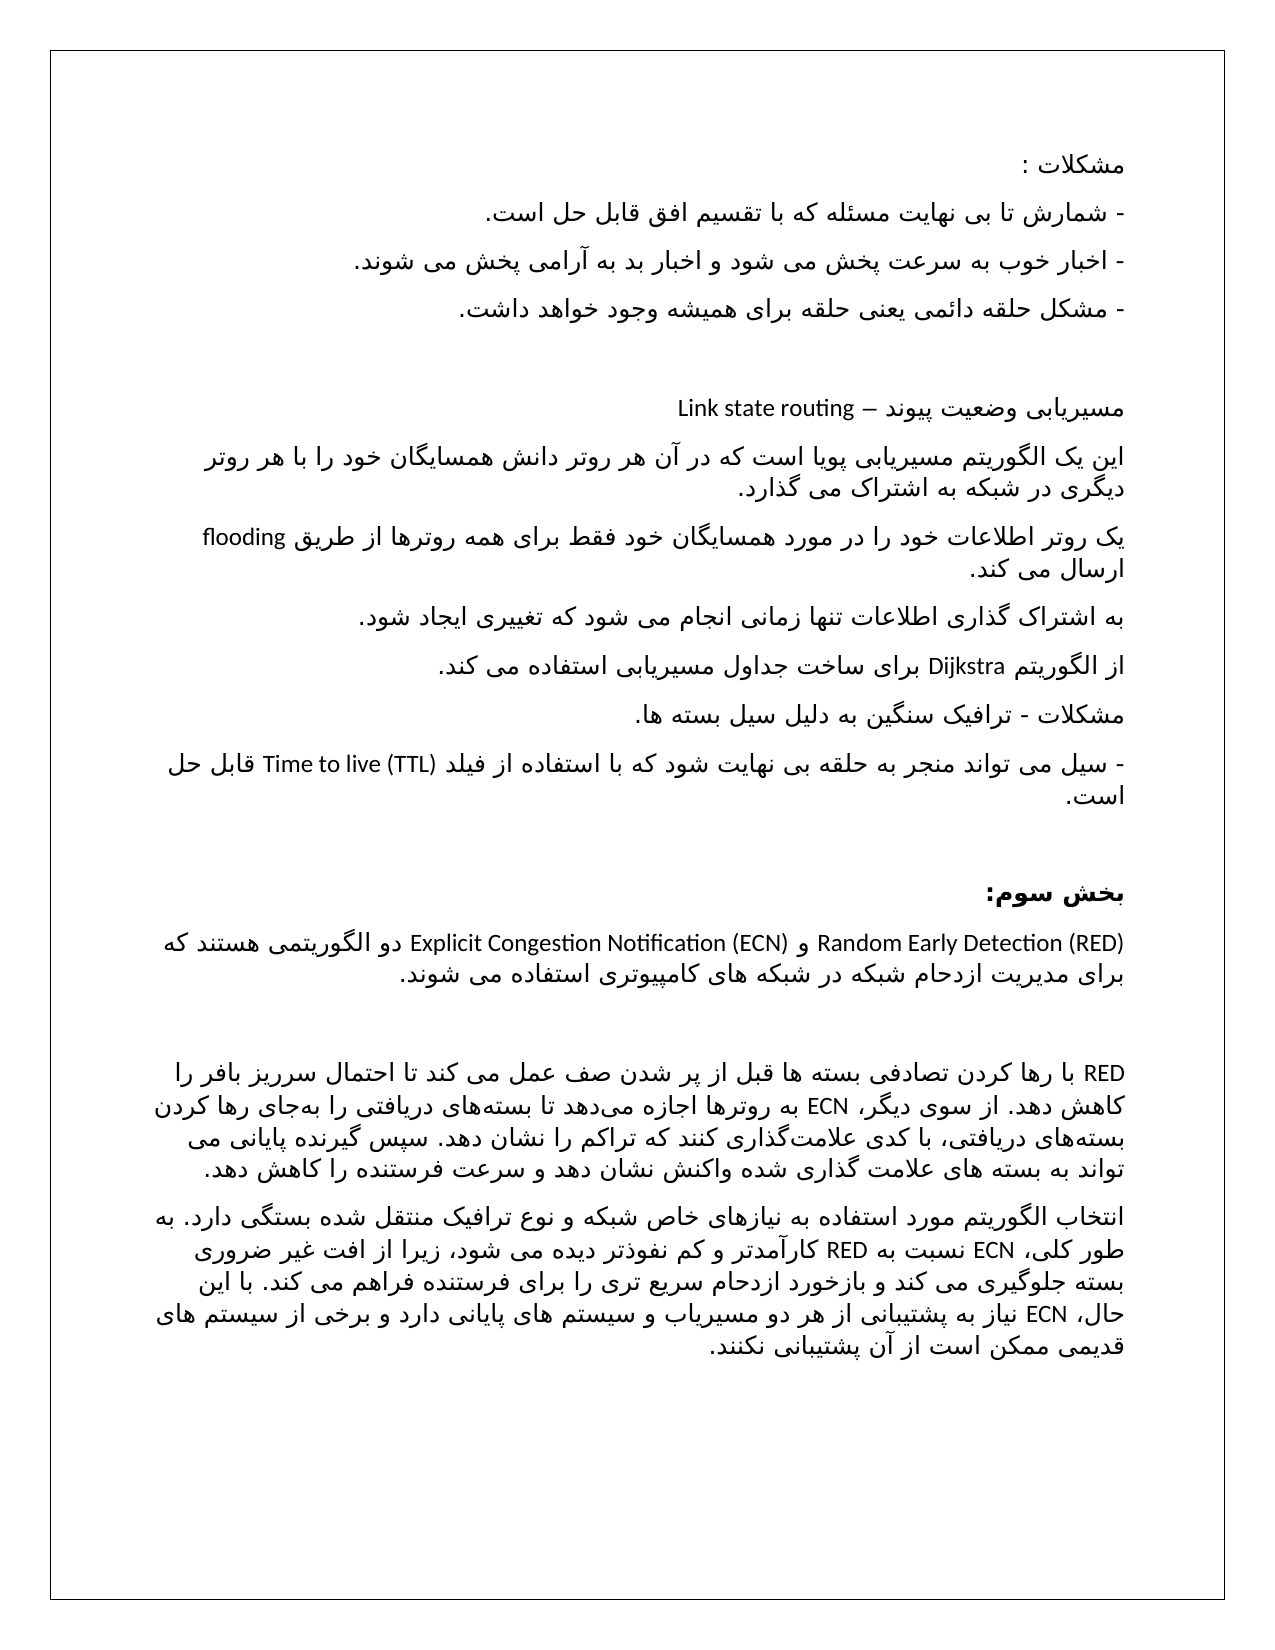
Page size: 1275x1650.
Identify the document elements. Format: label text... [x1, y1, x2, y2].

text Random Early Detection (RED) و Explicit Congestion Notification (ECN) دو الگوریتمی هستند که برای مدیریت ازدحام شبکه در شبکه های کامپیوتری استفاده می شوند. [150, 927, 1125, 989]
text - شمارش تا بی نهایت مسئله که با تقسیم افق قابل حل است. [150, 198, 1125, 227]
text RED با رها کردن تصادفی بسته ها قبل از پر شدن صف عمل می کند تا احتمال سرریز بافر را کاهش دهد. از سوی دیگر، ECN به روترها اجازه می‌دهد تا بسته‌های دریافتی را به‌جای رها کردن بسته‌های دریافتی، با کدی علامت‌گذاری کنند که تراکم را نشان دهد. سپس گیرنده پایانی می تواند به بسته های علامت گذاری شده واکنش نشان دهد و سرعت فرستنده را کاهش دهد. [150, 1057, 1125, 1183]
text - سیل می تواند منجر به حلقه بی نهایت شود که با استفاده از فیلد Time to live (TTL) قابل حل است. [150, 748, 1125, 810]
text این یک الگوریتم مسیریابی پویا است که در آن هر روتر دانش همسایگان خود را با هر روتر دیگری در شبکه به اشتراک می گذارد. [150, 442, 1125, 502]
text - اخبار خوب به سرعت پخش می شود و اخبار بد به آرامی پخش می شوند. [150, 246, 1125, 275]
text انتخاب الگوریتم مورد استفاده به نیازهای خاص شبکه و نوع ترافیک منتقل شده بستگی دارد. به طور کلی، ECN نسبت به RED کارآمدتر و کم نفوذتر دیده می شود، زیرا از افت غیر ضروری بسته جلوگیری می کند و بازخورد ازدحام سریع تری را برای فرستنده فراهم می کند. با این حال، ECN نیاز به پشتیبانی از هر دو مسیریاب و سیستم های پایانی دارد و برخی از سیستم های قدیمی ممکن است از آن پشتیبانی نکنند. [150, 1202, 1125, 1360]
text یک روتر اطلاعات خود را در مورد همسایگان خود فقط برای همه روترها از طریق flooding ارسال می کند. [150, 521, 1125, 583]
text - مشکل حلقه دائمی یعنی حلقه برای همیشه وجود خواهد داشت. [150, 294, 1125, 323]
text به اشتراک گذاری اطلاعات تنها زمانی انجام می شود که تغییری ایجاد شود. [150, 602, 1125, 631]
text مشکلات : [150, 150, 1125, 179]
text از الگوریتم Dijkstra برای ساخت جداول مسیریابی استفاده می کند. [150, 650, 1125, 681]
text مسیریابی وضعیت پیوند – Link state routing [150, 392, 1125, 423]
text مشکلات - ترافیک سنگین به دلیل سیل بسته ها. [150, 700, 1125, 729]
text بخش سوم: [150, 878, 1125, 908]
